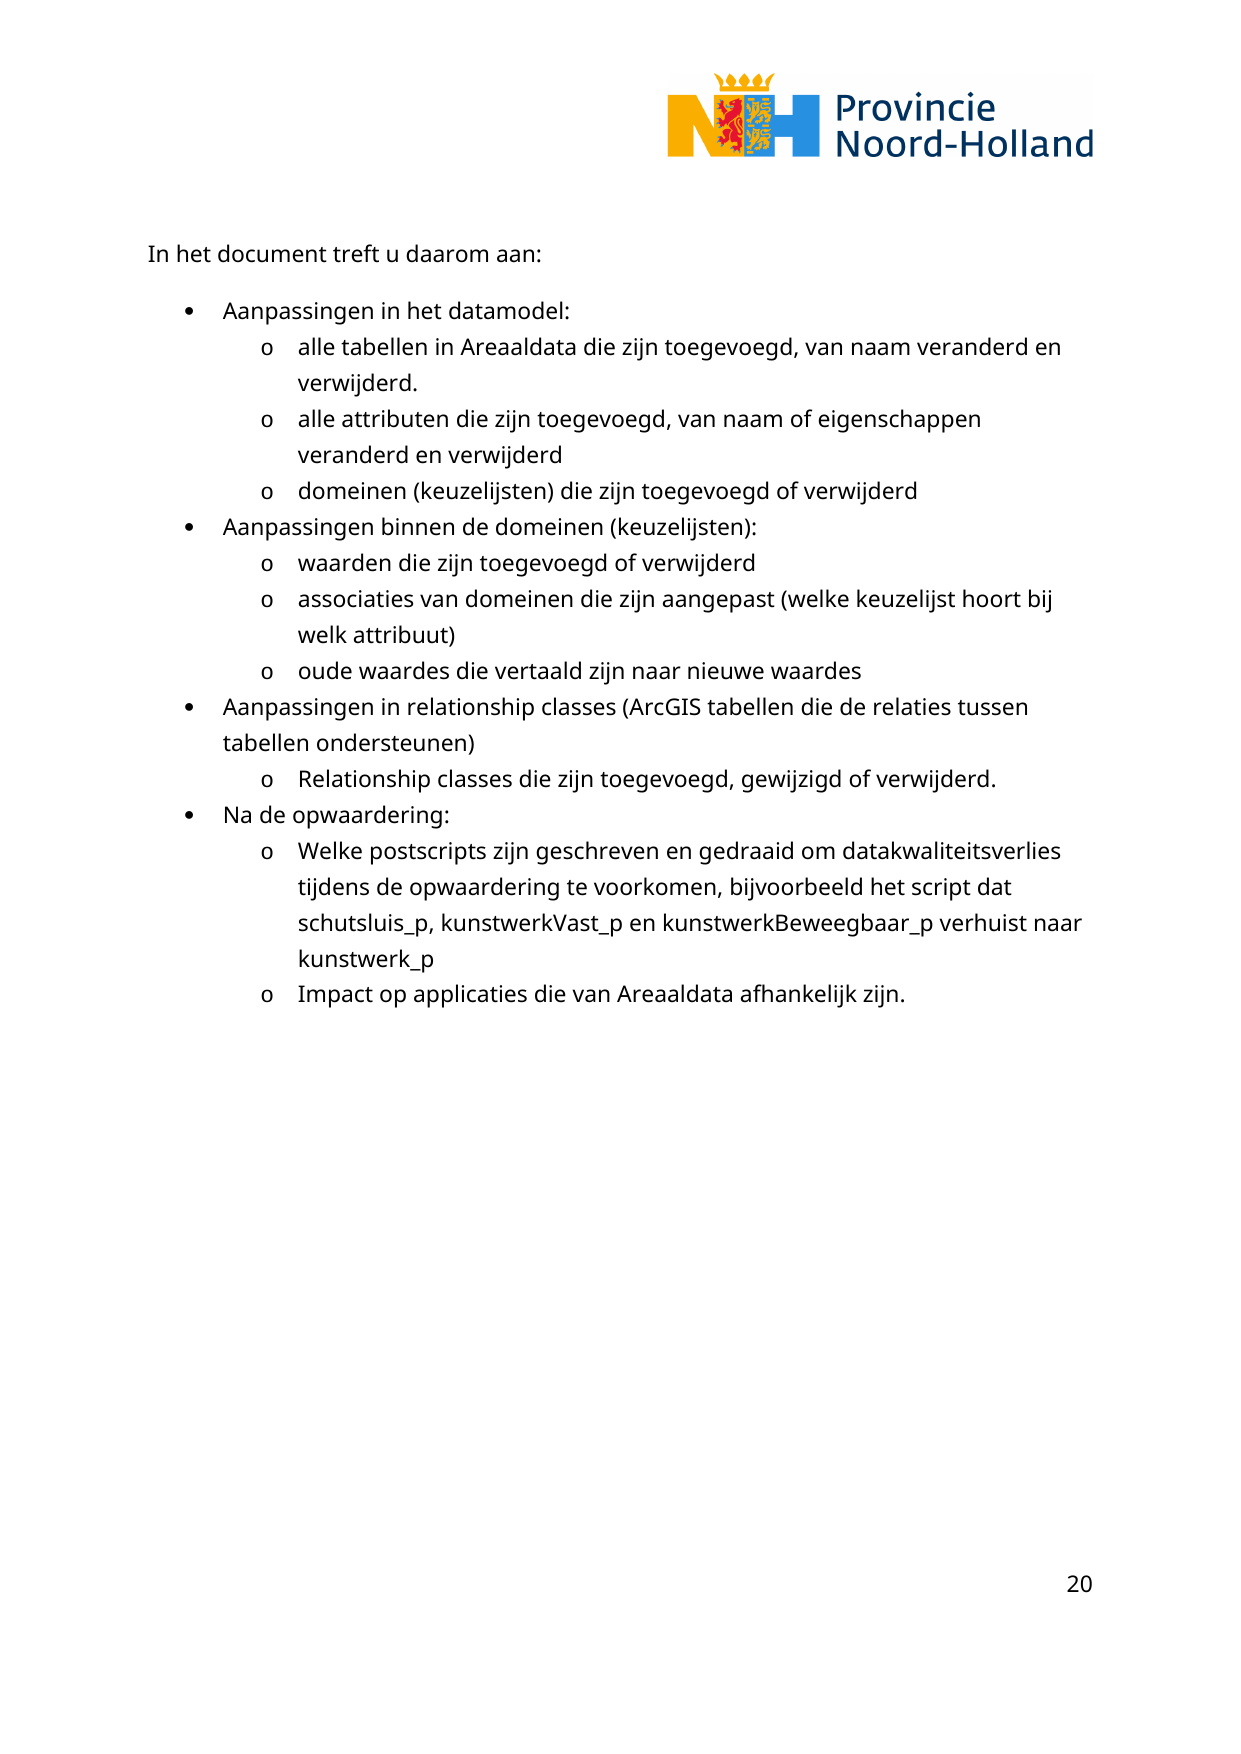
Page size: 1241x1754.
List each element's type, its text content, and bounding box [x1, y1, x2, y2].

list Relationship classes die zijn toegevoegd, gewijzigd of verwijderd. [260, 763, 1093, 794]
list domeinen (keuzelijsten) die zijn toegevoegd of verwijderd [260, 475, 1093, 506]
list Aanpassingen in relationship classes (ArcGIS tabellen die de relaties tussen tabellen ondersteunen) [185, 691, 1093, 758]
list waarden die zijn toegevoegd of verwijderd [260, 547, 1093, 578]
list Na de opwaardering: [185, 799, 1093, 830]
picture [667, 73, 1093, 157]
text In het document treft u daarom aan: [148, 238, 1093, 269]
list Impact op applicaties die van Areaaldata afhankelijk zijn. [260, 978, 1093, 1010]
list alle tabellen in Areaaldata die zijn toegevoegd, van naam veranderd en verwijderd. [260, 331, 1093, 398]
list Aanpassingen in het datamodel: [185, 295, 1093, 326]
list oude waardes die vertaald zijn naar nieuwe waardes [260, 655, 1093, 686]
list alle attributen die zijn toegevoegd, van naam of eigenschappen veranderd en verwijderd [260, 403, 1093, 470]
list associaties van domeinen die zijn aangepast (welke keuzelijst hoort bij welk attribuut) [260, 583, 1093, 650]
list Aanpassingen binnen de domeinen (keuzelijsten): [185, 511, 1093, 542]
list Welke postscripts zijn geschreven en gedraaid om datakwaliteitsverlies tijdens de opwaardering te voorkomen, bijvoorbeeld het script dat schutsluis_p, kunstwerkVast_p en kunstwerkBeweegbaar_p verhuist naar kunstwerk_p [260, 834, 1093, 974]
